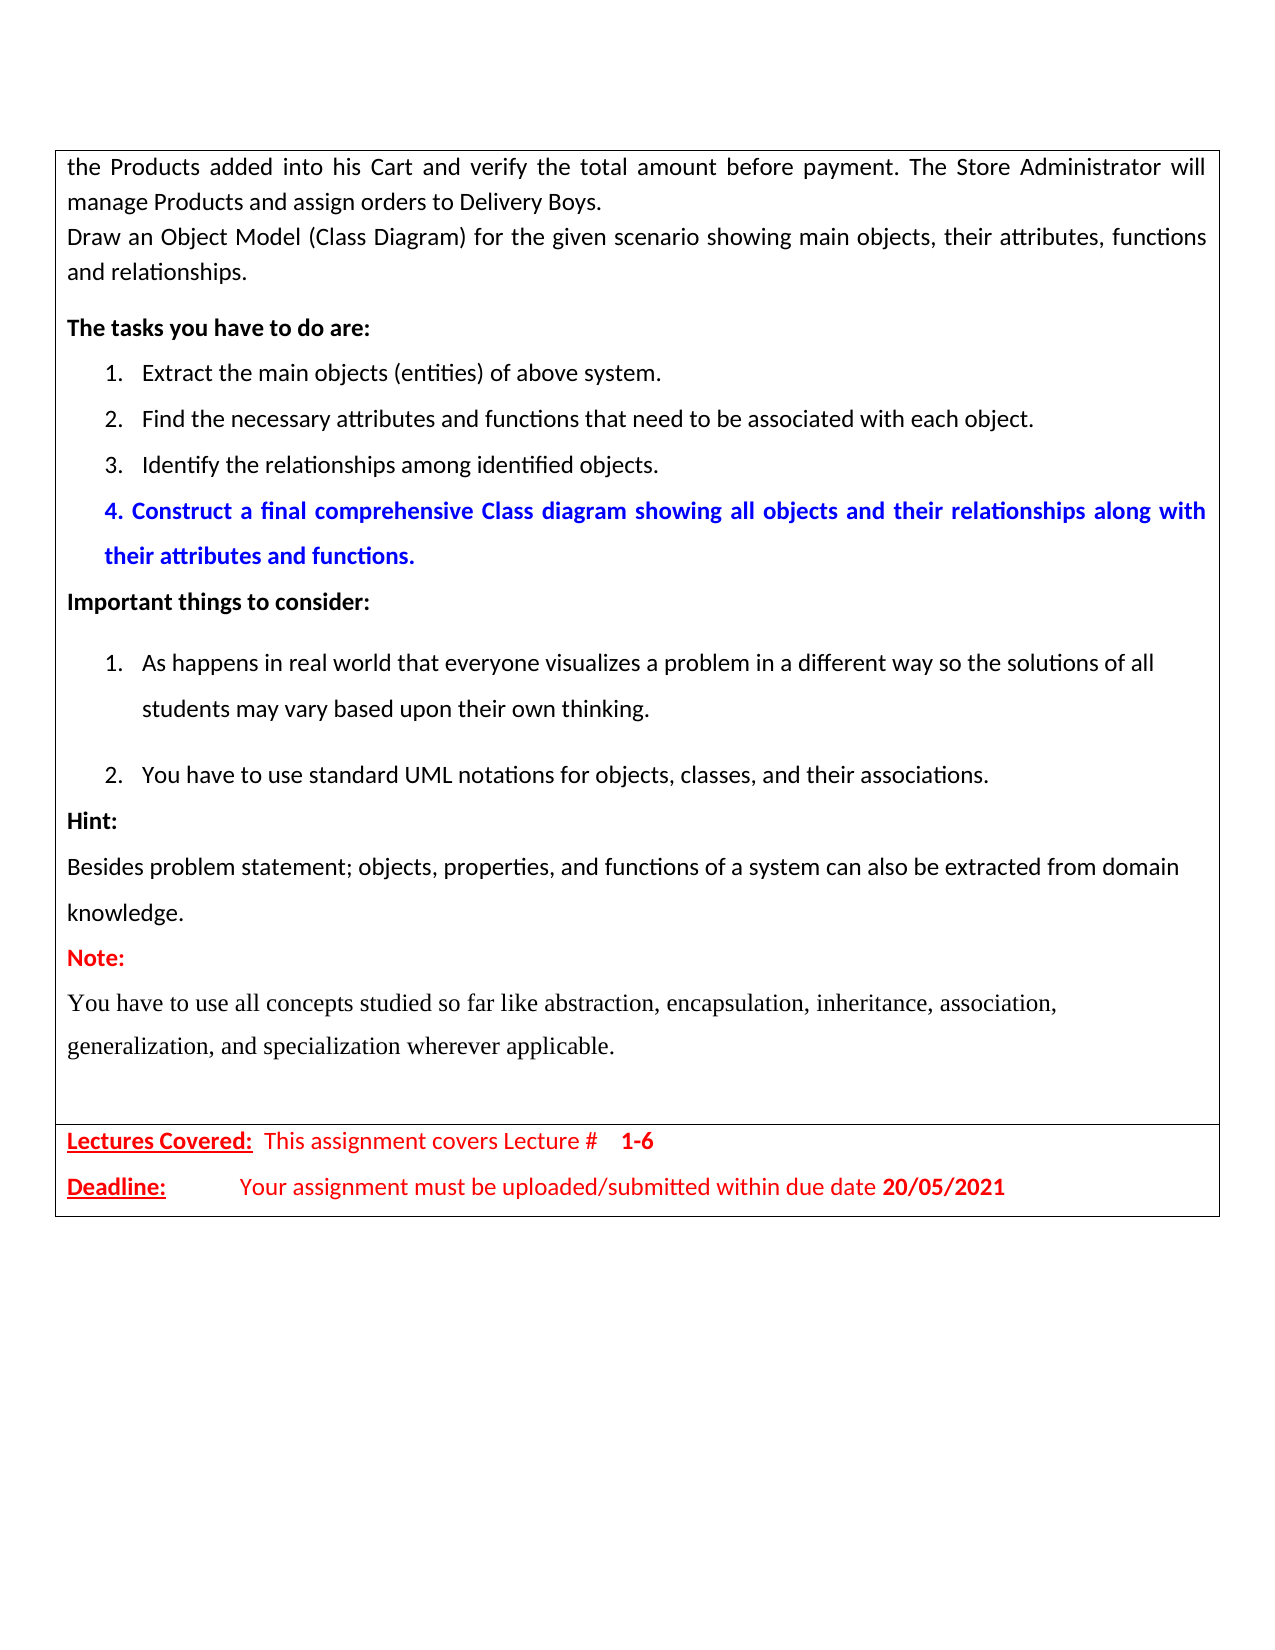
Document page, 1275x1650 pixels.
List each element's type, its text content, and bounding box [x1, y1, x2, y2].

table_cell Lectures Covered: This assignment covers Lecture # 1-6 Deadline: Your assignment must be uploaded/submitted within due date 20/05/2021 [56, 1125, 1219, 1216]
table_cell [56, 151, 1219, 1124]
